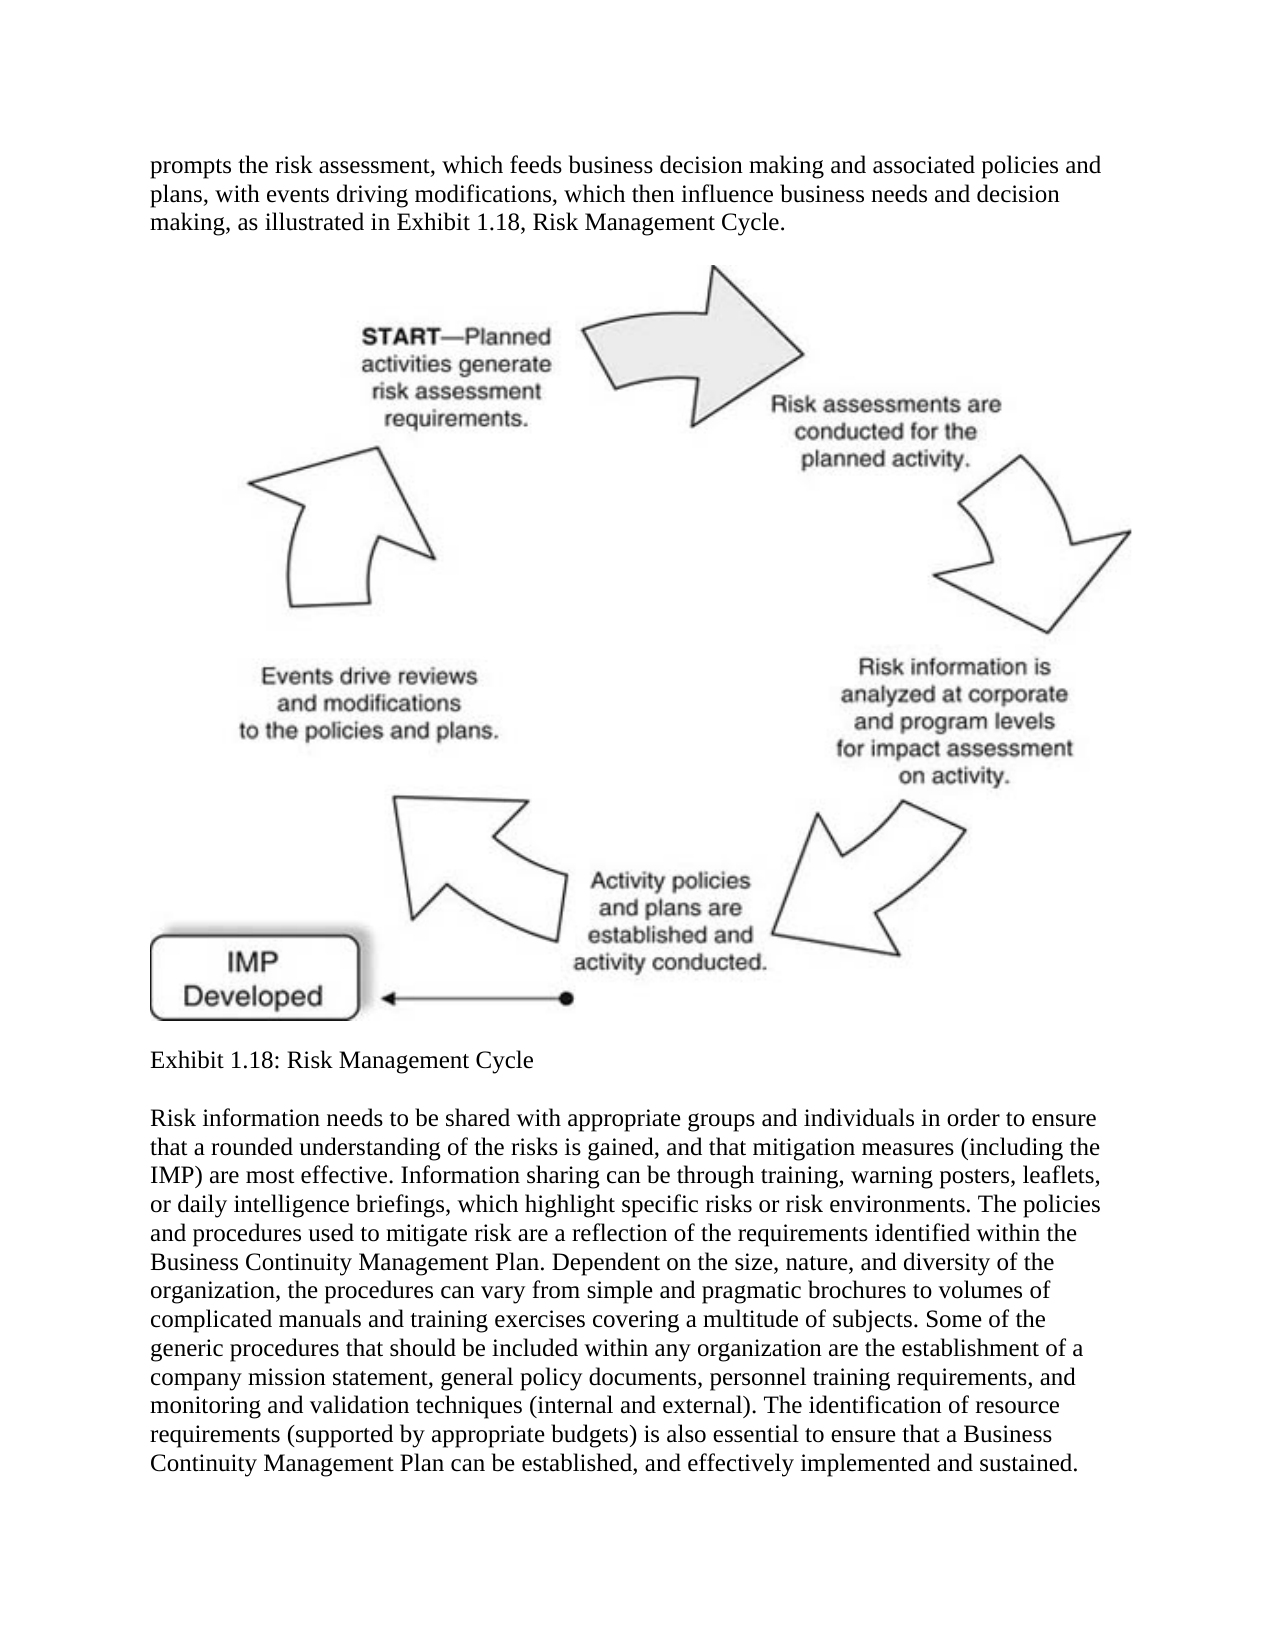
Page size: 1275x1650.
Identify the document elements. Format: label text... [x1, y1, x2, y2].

text Exhibit 1.18: Risk Management Cycle [150, 1045, 1125, 1074]
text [150, 150, 1125, 236]
text Risk information needs to be shared with appropriate groups and individuals in order to ensure that a rounded understanding of the risks is gained, and that mitigation measures (including the IMP) are most effective. Information sharing can be through training, warning posters, leaflets, or daily intelligence briefings, which highlight specific risks or risk environments. The policies and procedures used to mitigate risk are a reflection of the requirements identified within the Business Continuity Management Plan. Dependent on the size, nature, and diversity of the organization, the procedures can vary from simple and pragmatic brochures to volumes of complicated manuals and training exercises covering a multitude of subjects. Some of the generic procedures that should be included within any organization are the establishment of a company mission statement, general policy documents, personnel training requirements, and monitoring and validation techniques (internal and external). The identification of resource requirements (supported by appropriate budgets) is also essential to ensure that a Business Continuity Management Plan can be established, and effectively implemented and sustained. [150, 1103, 1125, 1477]
picture [150, 265, 1132, 1021]
